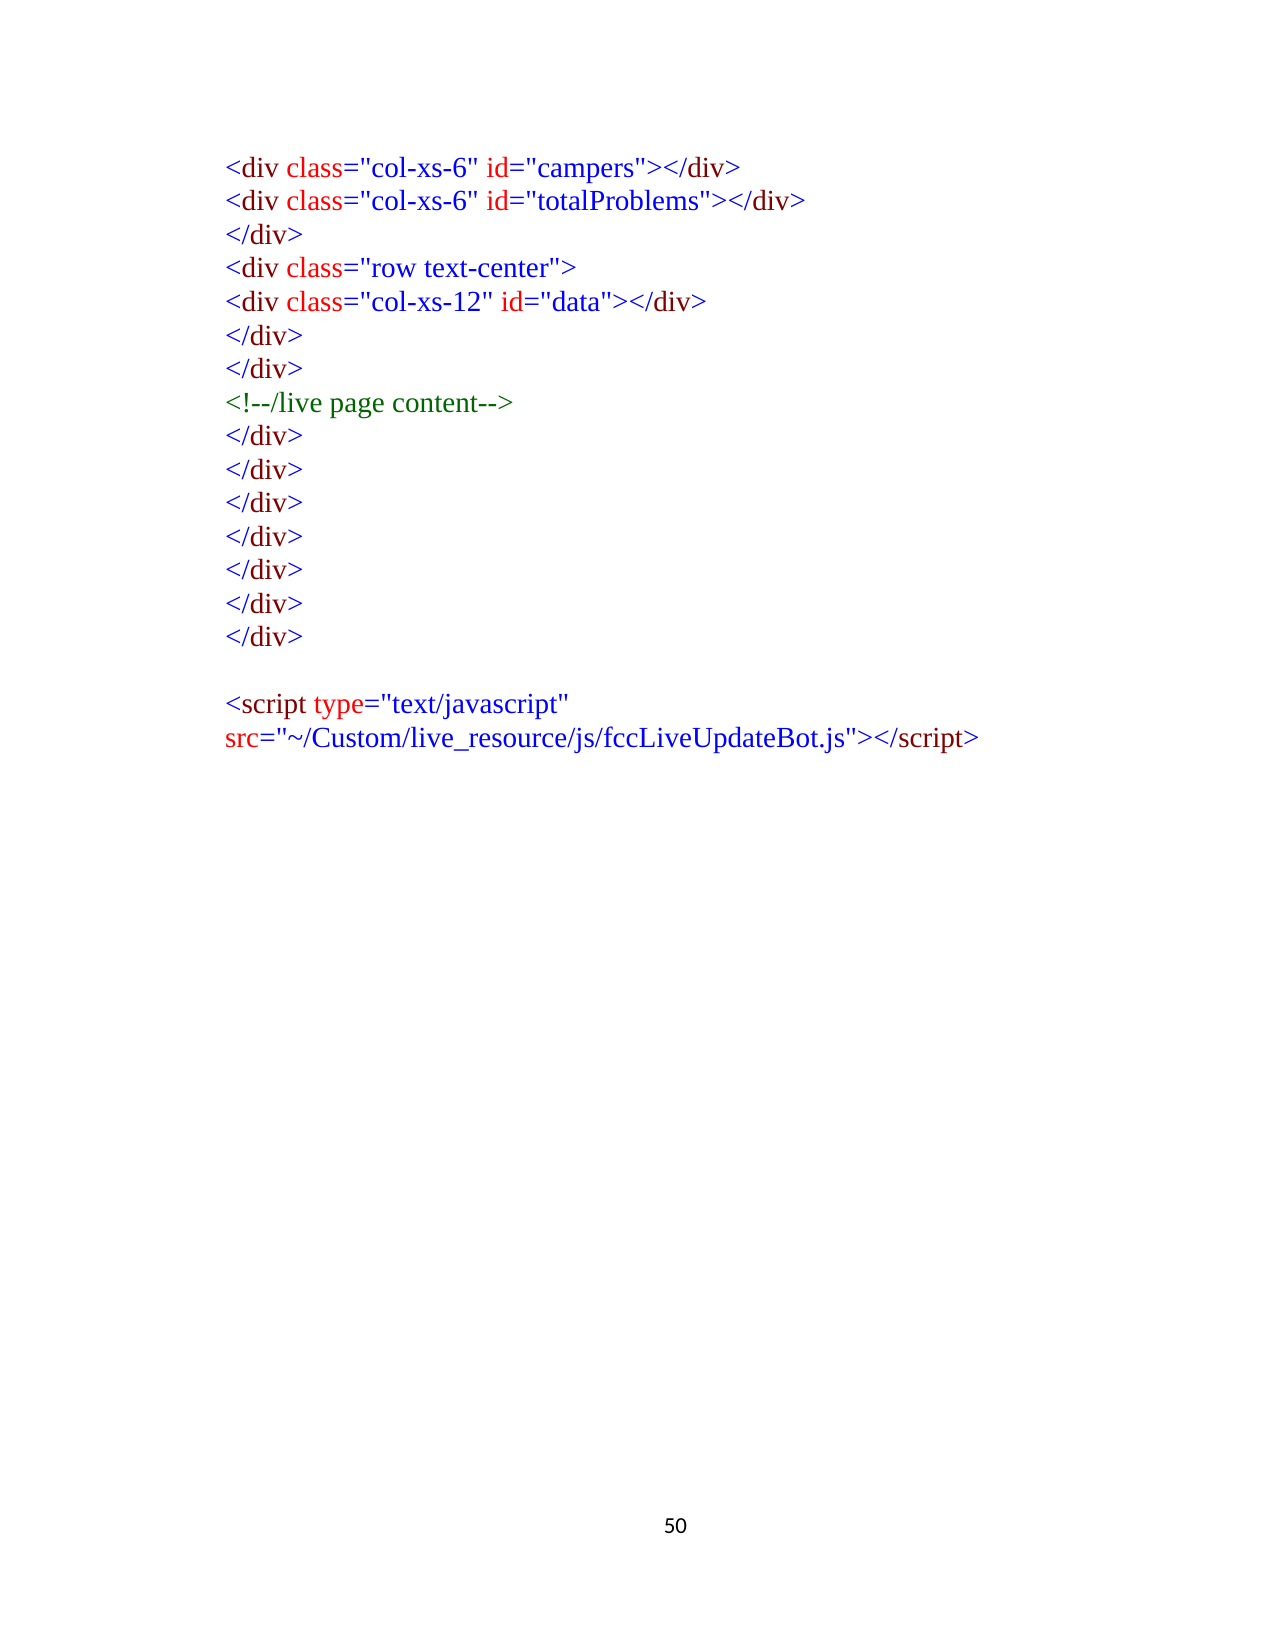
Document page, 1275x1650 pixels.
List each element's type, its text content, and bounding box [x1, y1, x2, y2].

text <div class="col-xs-6" id="totalProblems"></div> [225, 183, 1125, 217]
text <script type="text/javascript" src="~/Custom/live_resource/js/fccLiveUpdateBot.js"></script> [225, 687, 1125, 754]
text </div> [225, 351, 1125, 385]
text </div> [225, 318, 1125, 351]
text <div class="col-xs-6" id="campers"></div> [225, 150, 1125, 183]
text </div> [225, 418, 1125, 452]
text <!--/live page content--> [225, 385, 1125, 418]
text </div> [225, 519, 1125, 552]
text </div> [225, 217, 1125, 251]
text </div> [225, 552, 1125, 586]
text <div class="row text-center"> [225, 251, 1125, 284]
text </div> [225, 619, 1125, 653]
text </div> [225, 452, 1125, 485]
text <div class="col-xs-12" id="data"></div> [225, 284, 1125, 318]
text </div> [225, 586, 1125, 619]
text </div> [225, 485, 1125, 519]
